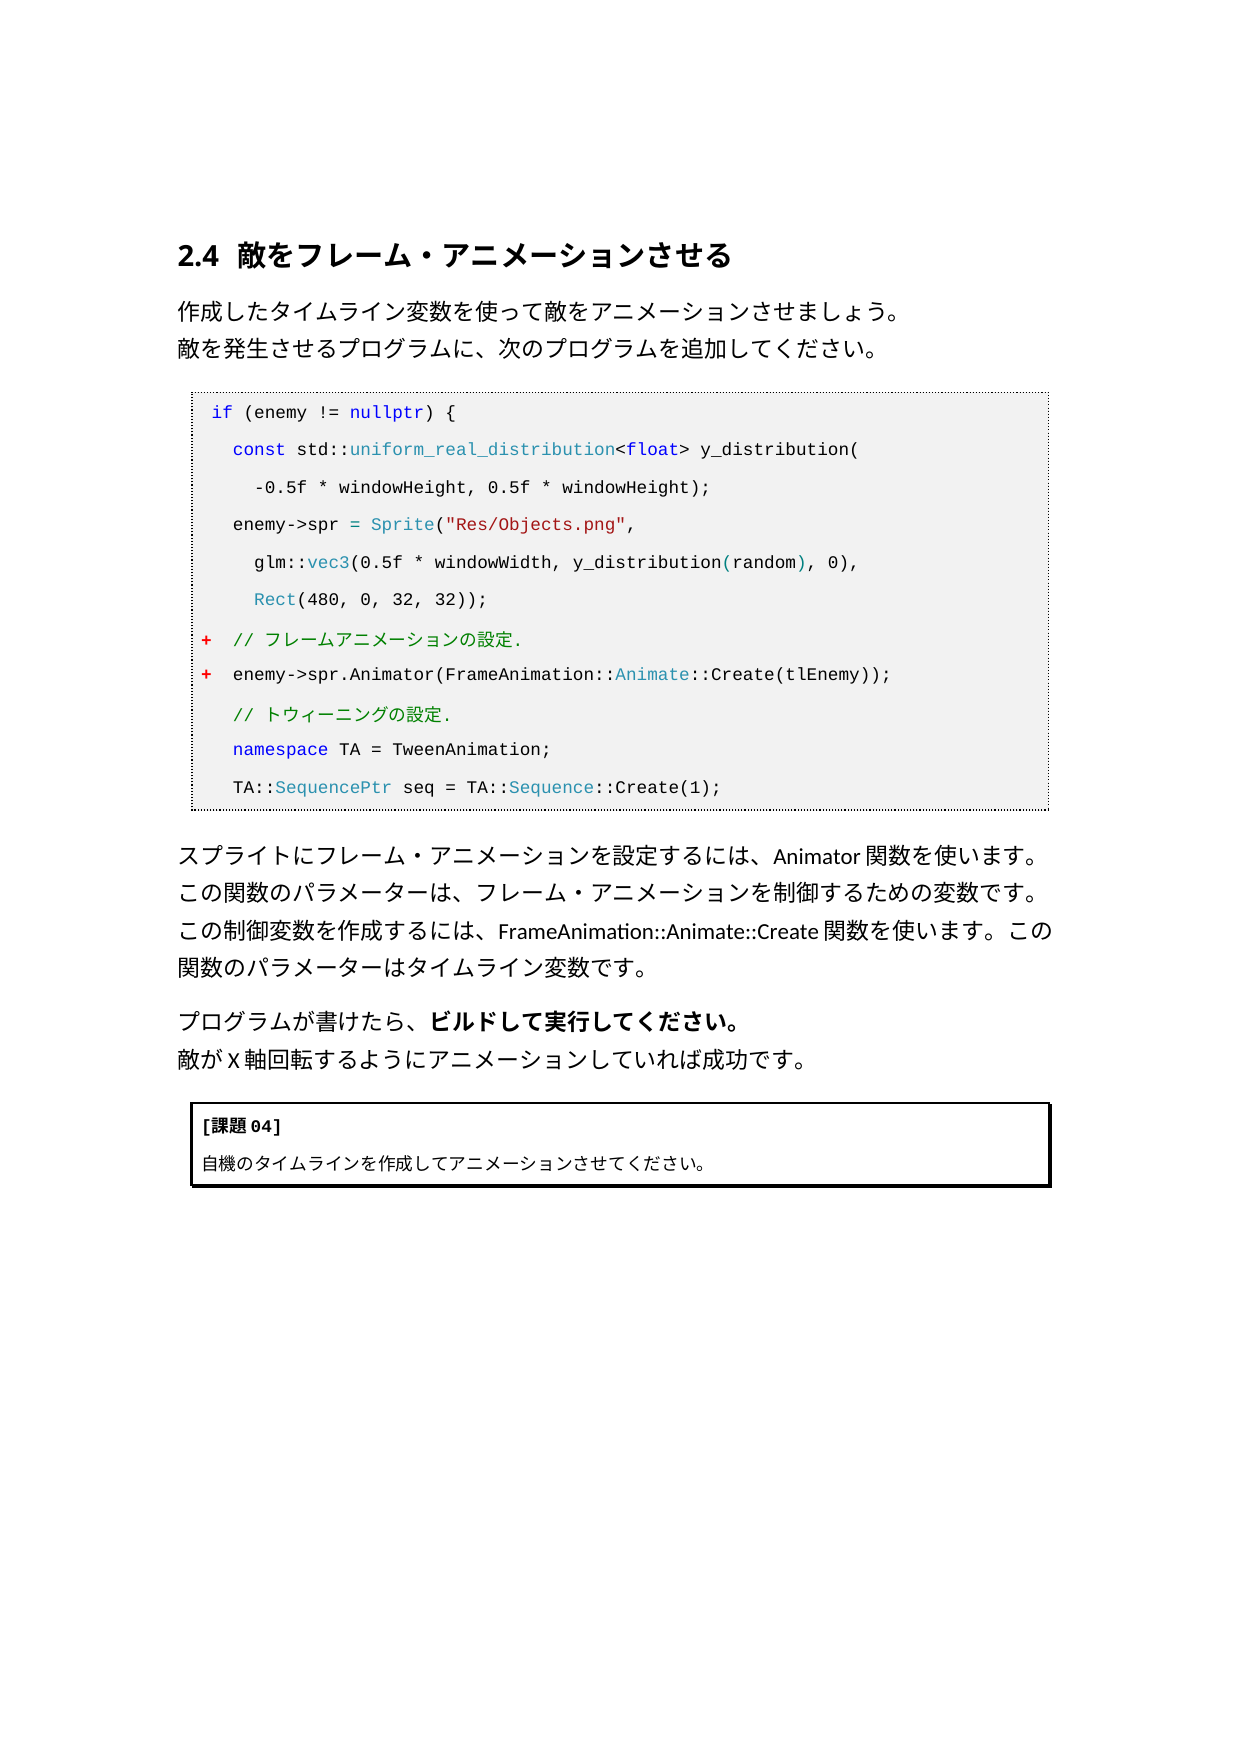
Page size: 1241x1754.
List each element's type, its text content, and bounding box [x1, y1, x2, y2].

text [課題04] 自機のタイムラインを作成してアニメーションさせてください。 [193, 1104, 1048, 1184]
text プログラムが書けたら、ビルドして実行してください。 敵がX軸回転するようにアニメーションしていれば成功です。 [177, 1002, 1063, 1077]
text if (enemy != nullptr) { const std::uniform_real_distribution<float> y_distribution( -0.5f * windowHeight, 0.5f * windowHeight); enemy->spr = Sprite("Res/Objects.png", glm::vec3(0.5f * windowWidth, y_distribution(random), 0), Rect(480, 0, 32, 32)); + // フレームアニメーションの設定. + enemy->spr.Animator(FrameAnimation::Animate::Create(tlEnemy)); // トウィーニングの設定. namespace TA = TweenAnimation; TA::SequencePtr seq = TA::Sequence::Create(1); [191, 392, 1049, 811]
text 作成したタイムライン変数を使って敵をアニメーションさせましょう。 敵を発生させるプログラムに、次のプログラムを追加してください。 [177, 292, 1063, 367]
text スプライトにフレーム・アニメーションを設定するには、Animator関数を使います。この関数のパラメーターは、フレーム・アニメーションを制御するための変数です。この制御変数を作成するには、FrameAnimation::Animate::Create関数を使います。この関数のパラメーターはタイムライン変数です。 [177, 836, 1063, 986]
subtitle 敵をフレーム・アニメーションさせる [177, 217, 1063, 292]
